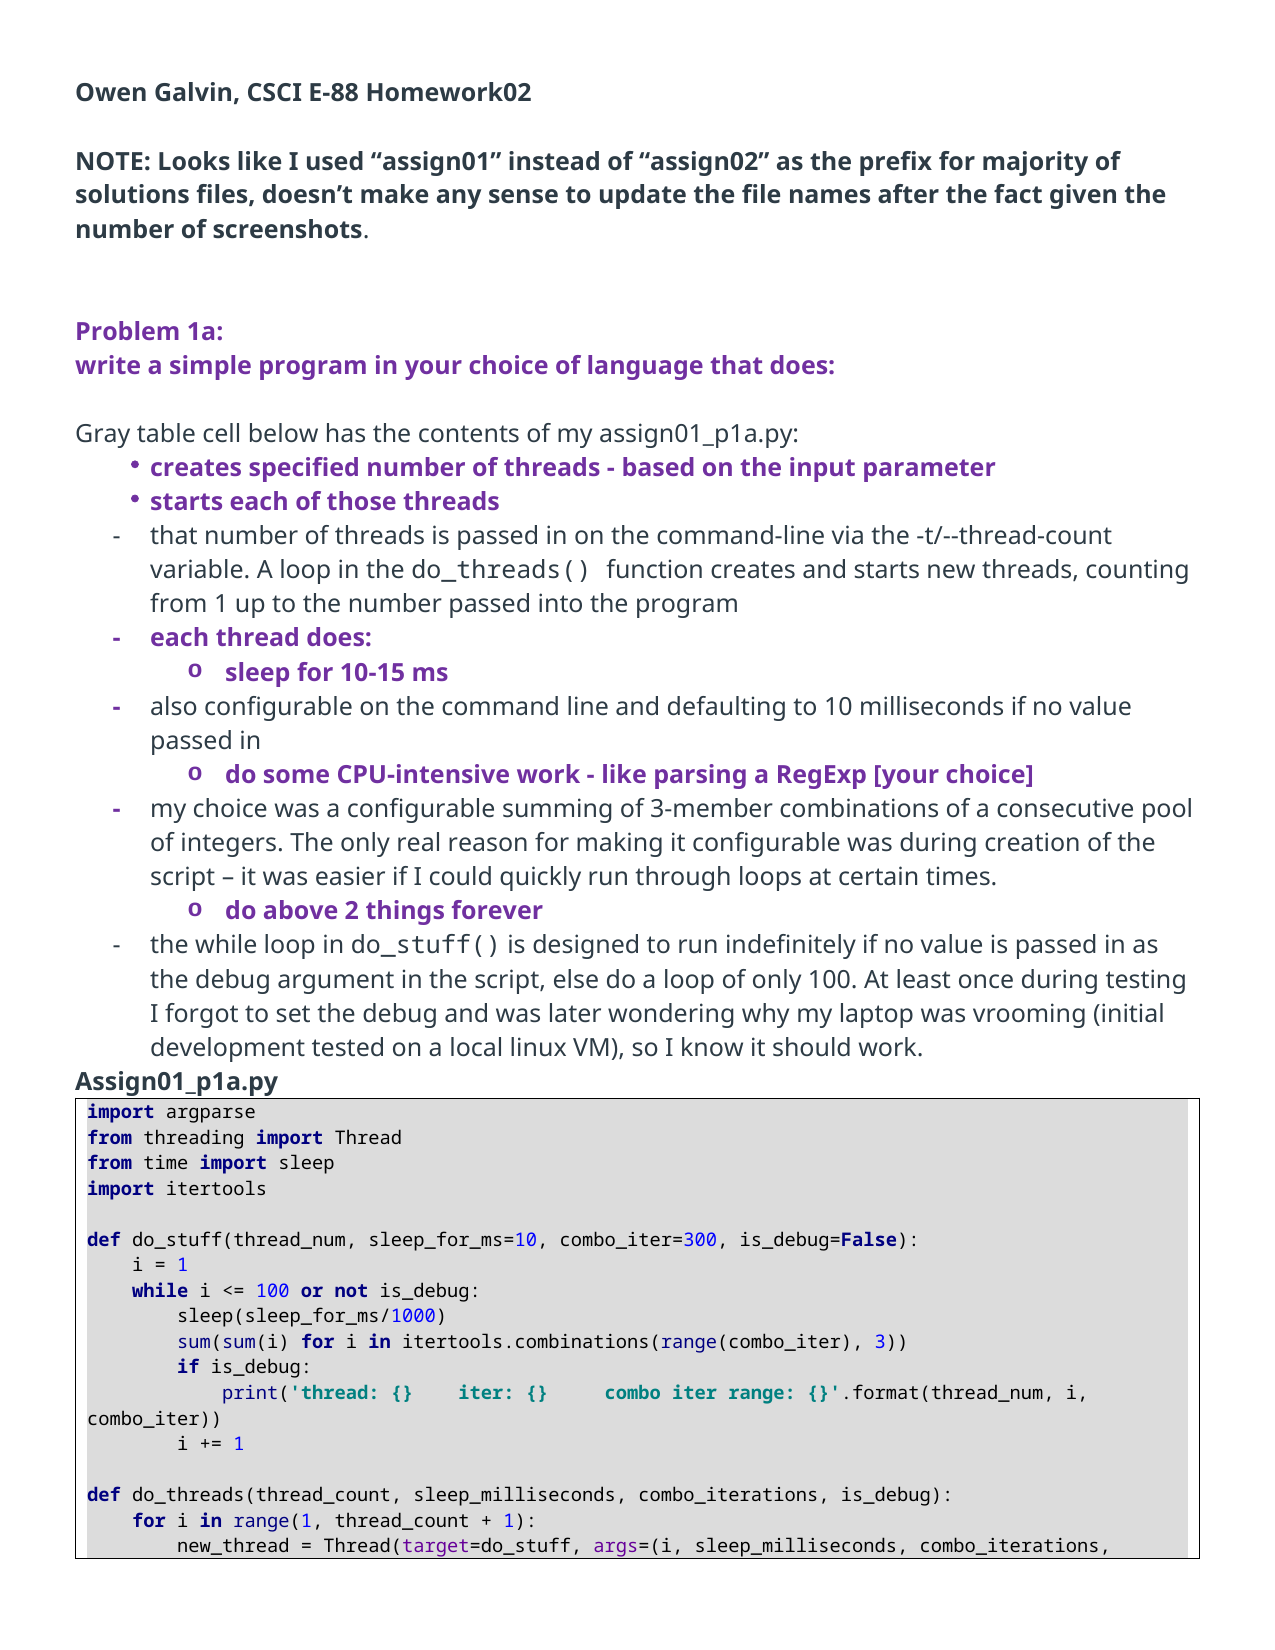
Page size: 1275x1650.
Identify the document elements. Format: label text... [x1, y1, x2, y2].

text Gray table cell below has the contents of my assign01_p1a.py: [75, 416, 1200, 450]
text Owen Galvin, CSCI E-88 Homework02 [75, 75, 1200, 109]
list creates specified number of threads - based on the input parameter [131, 450, 1200, 484]
list each thread does: [112, 620, 1200, 654]
text Problem 1a: [75, 313, 1200, 347]
list sleep for 10-15 ms [187, 654, 1200, 688]
list do above 2 things forever [187, 893, 1200, 927]
text NOTE: Looks like I used “assign01” instead of “assign02” as the prefix for majority of solutions files, doesn’t make any sense to update the file names after the fact given the number of screenshots. [75, 143, 1200, 245]
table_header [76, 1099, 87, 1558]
list do some CPU-intensive work - like parsing a RegExp [your choice] [187, 756, 1200, 791]
list the while loop in do_stuff() is designed to run indefinitely if no value is passed in as the debug argument in the script, else do a loop of only 100. At least once during testing I forgot to set the debug and was later wondering why my laptop was vrooming (initial development tested on a local linux VM), so I know it should work. [112, 927, 1200, 1063]
list also configurable on the command line and defaulting to 10 milliseconds if no value passed in [112, 688, 1200, 756]
text Assign01_p1a.py [75, 1063, 1200, 1097]
text write a simple program in your choice of language that does: [75, 347, 1200, 382]
list that number of threads is passed in on the command-line via the -t/--thread-count variable. A loop in the do_threads() function creates and starts new threads, counting from 1 up to the number passed into the program [112, 518, 1200, 620]
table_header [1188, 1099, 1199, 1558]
list starts each of those threads [131, 484, 1200, 518]
list my choice was a configurable summing of 3-member combinations of a consecutive pool of integers. The only real reason for making it configurable was during creation of the script – it was easier if I could quickly run through loops at certain times. [112, 791, 1200, 893]
